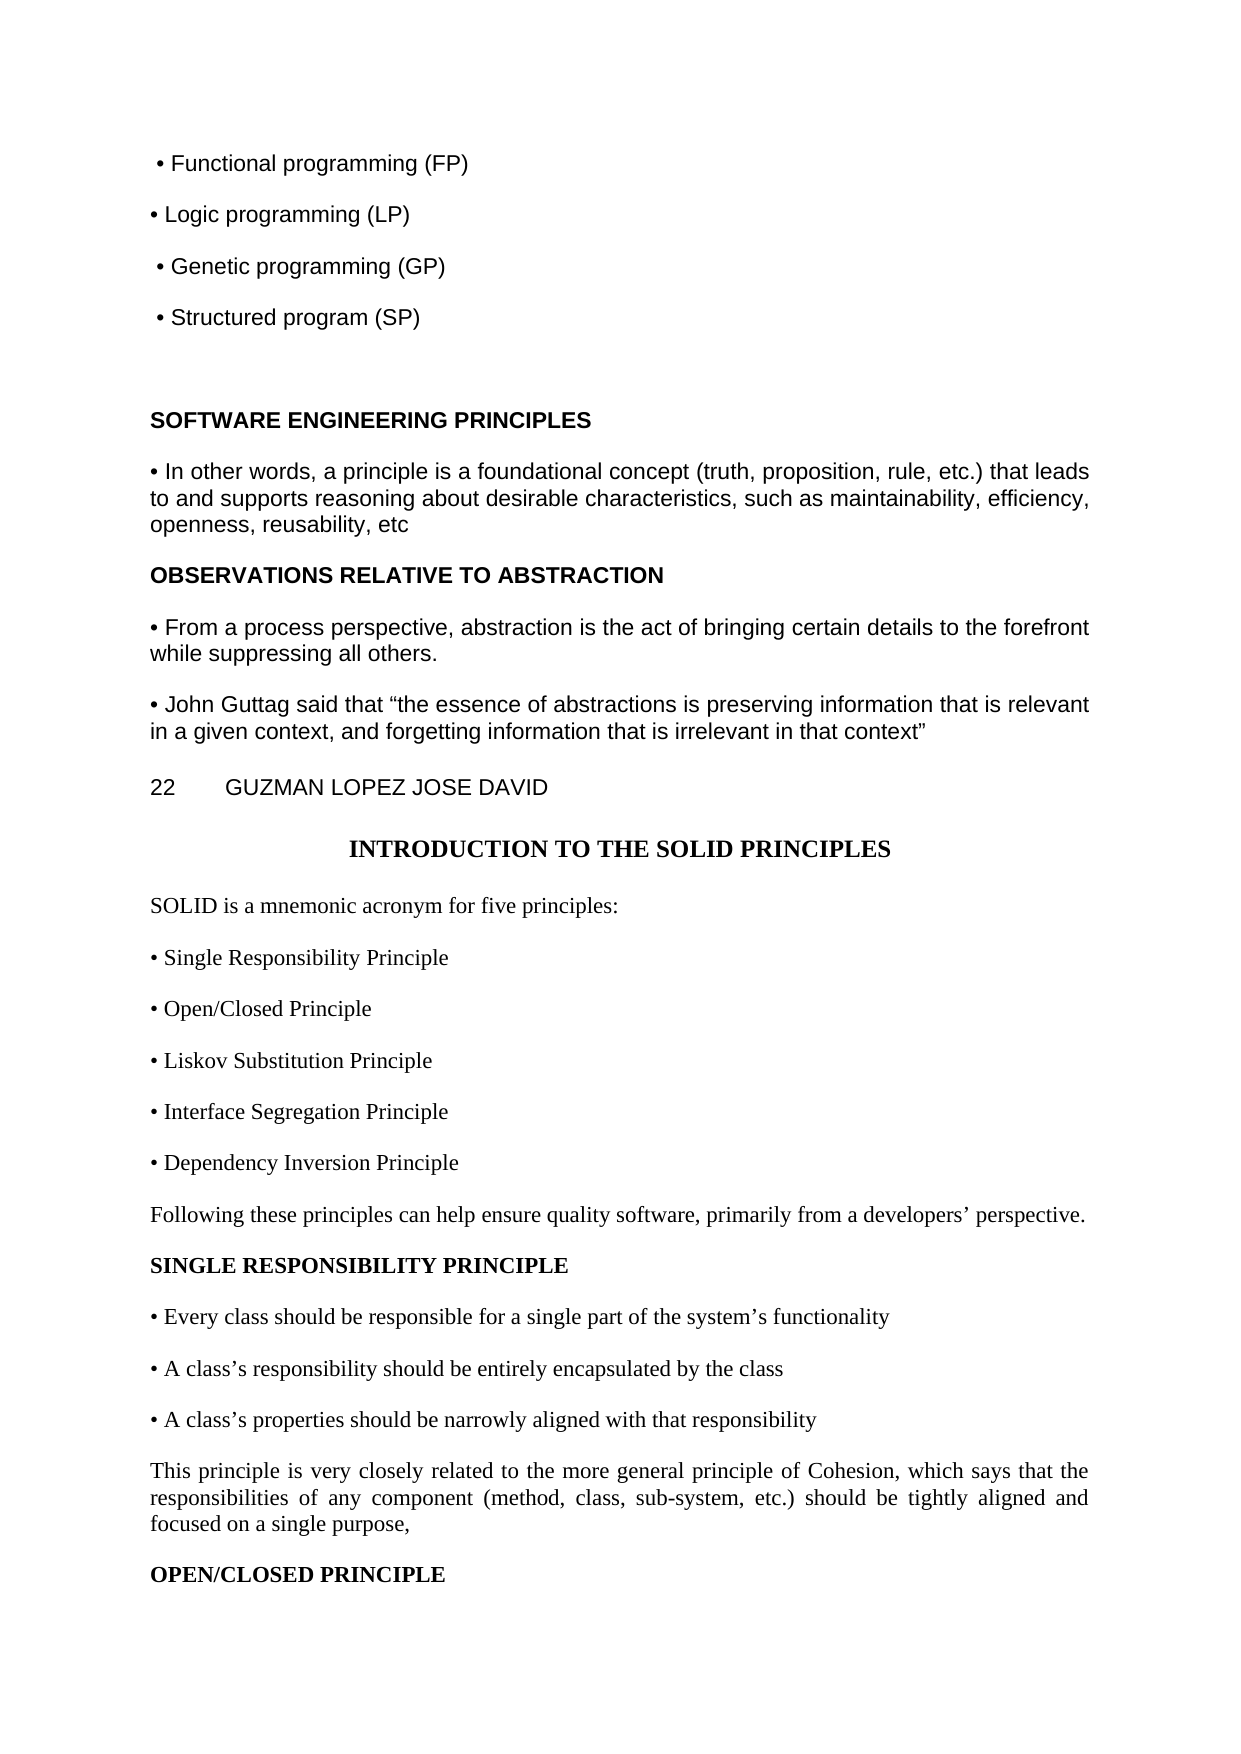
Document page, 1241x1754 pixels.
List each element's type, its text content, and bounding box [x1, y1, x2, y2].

text This principle is very closely related to the more general principle of Cohesion, which says that the responsibilities of any component (method, class, sub-system, etc.) should be tightly aligned and focused on a single purpose, [150, 1457, 1090, 1537]
text • Genetic programming (GP) [150, 253, 1090, 279]
text • Liskov Substitution Principle [150, 1047, 1090, 1073]
text SINGLE RESPONSIBILITY PRINCIPLE [150, 1252, 1090, 1278]
text INTRODUCTION TO THE SOLID PRINCIPLES [150, 834, 1090, 863]
text SOFTWARE ENGINEERING PRINCIPLES [150, 407, 1090, 433]
text • Single Responsibility Principle [150, 944, 1090, 970]
text • Functional programming (FP) [150, 150, 1090, 176]
text • Every class should be responsible for a single part of the system’s functionality [150, 1303, 1090, 1330]
text OBSERVATIONS RELATIVE TO ABSTRACTION [150, 562, 1090, 588]
text • In other words, a principle is a foundational concept (truth, proposition, rule, etc.) that leads to and supports reasoning about desirable characteristics, such as maintainability, efficiency, openness, reusability, etc [150, 458, 1090, 537]
text • Structured program (SP) [150, 304, 1090, 330]
text • From a process perspective, abstraction is the act of bringing certain details to the forefront while suppressing all others. [150, 613, 1090, 666]
text • Logic programming (LP) [150, 201, 1090, 228]
text • Open/Closed Principle [150, 995, 1090, 1022]
text • Interface Segregation Principle [150, 1098, 1090, 1124]
text • John Guttag said that “the essence of abstractions is preserving information that is relevant in a given context, and forgetting information that is irrelevant in that context” [150, 691, 1090, 744]
text • A class’s properties should be narrowly aligned with that responsibility [150, 1406, 1090, 1432]
text • A class’s responsibility should be entirely encapsulated by the class [150, 1355, 1090, 1381]
text Following these principles can help ensure quality software, primarily from a developers’ perspective. [150, 1201, 1090, 1227]
text • Dependency Inversion Principle [150, 1149, 1090, 1176]
text OPEN/CLOSED PRINCIPLE [150, 1562, 1090, 1588]
text 22 GUZMAN LOPEZ JOSE DAVID [150, 774, 1090, 801]
text SOLID is a mnemonic acronym for five principles: [150, 893, 1090, 919]
